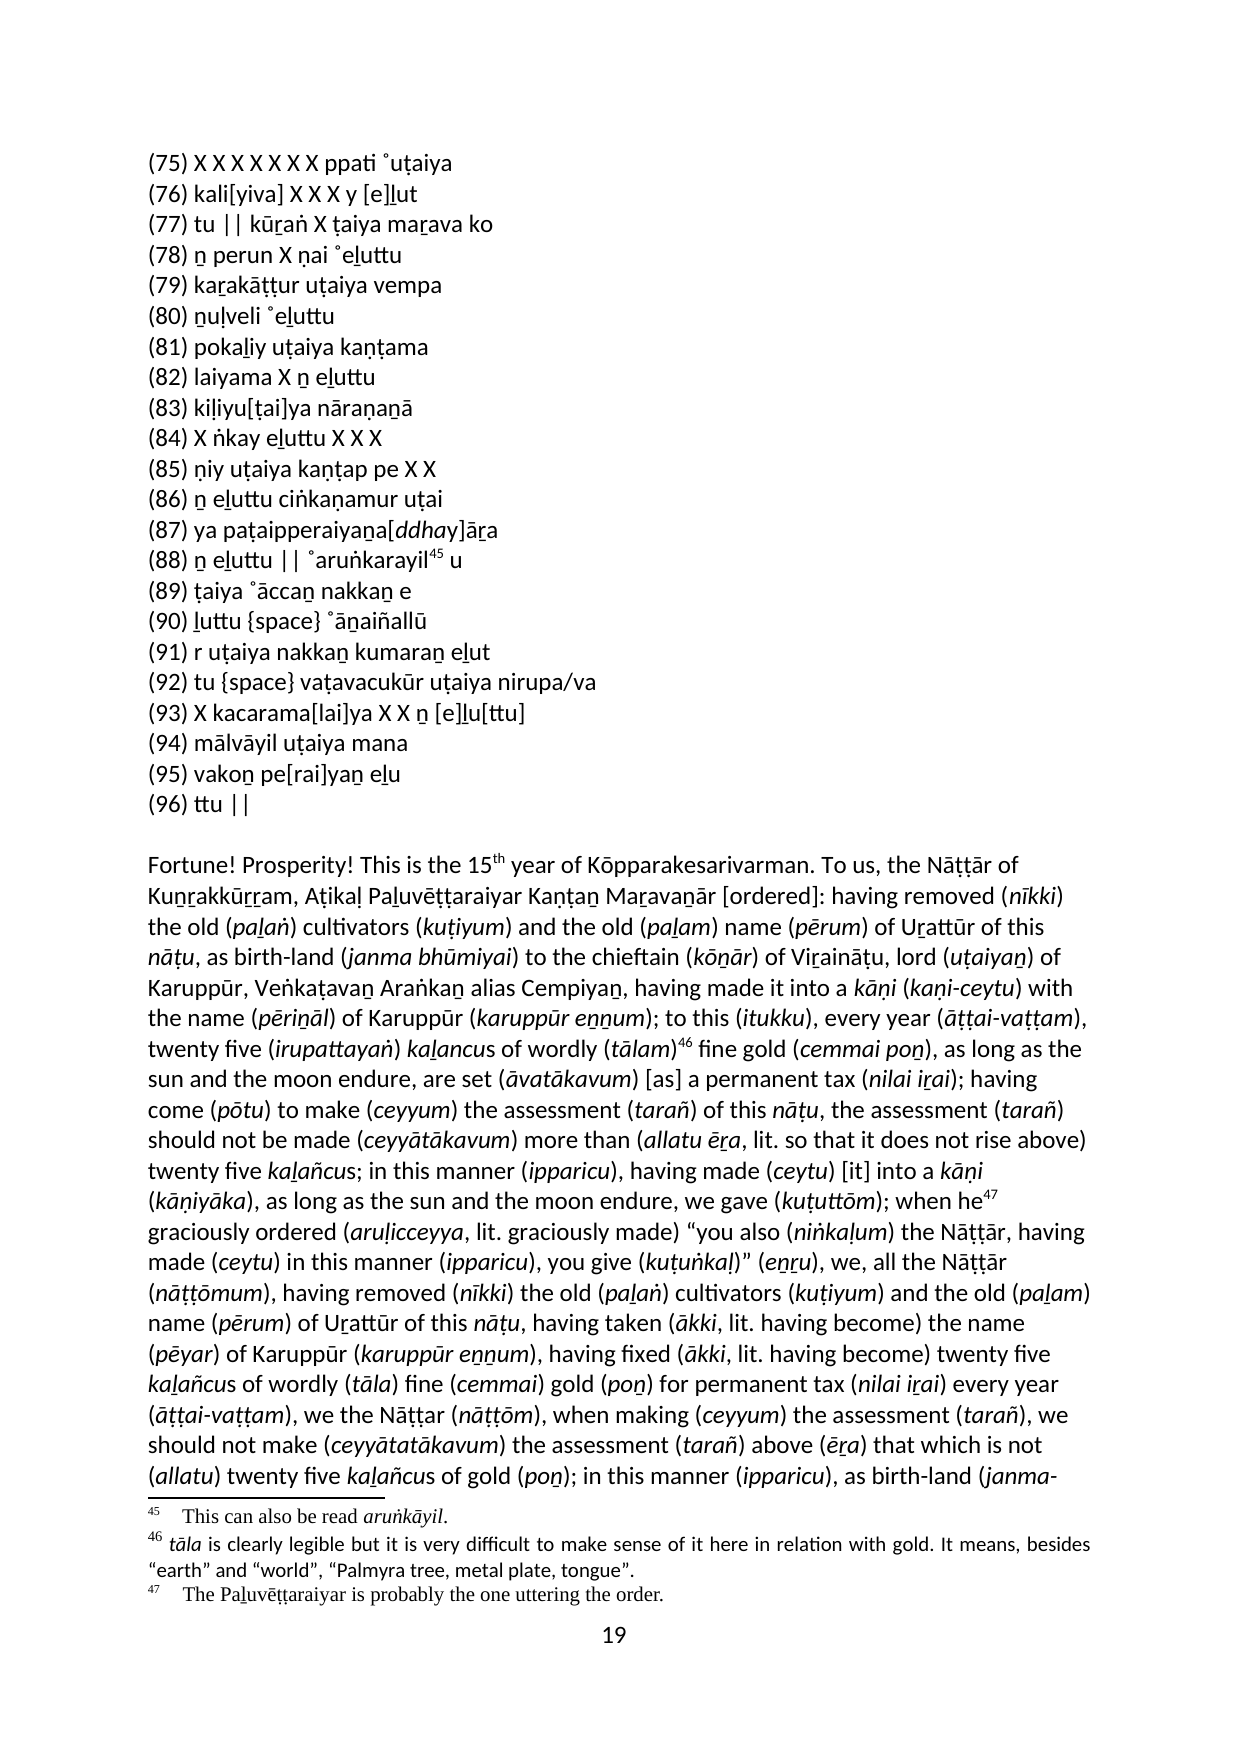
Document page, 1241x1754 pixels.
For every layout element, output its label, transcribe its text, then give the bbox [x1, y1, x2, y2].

text (77) tu || kūṟaṅ X ṭaiya maṟava ko [148, 209, 1093, 239]
text (80) ṉuḷveli ˚eḻuttu [148, 300, 1093, 331]
text (84) X ṅkay eḻuttu X X X [148, 422, 1093, 453]
text (75) X X X X X X X ppati ˚uṭaiya [148, 148, 1093, 178]
text (91) r uṭaiya nakkaṉ kumaraṉ eḻut [148, 636, 1093, 666]
text (76) kali[yiva] X X X y [e]ḻut [148, 178, 1093, 209]
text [148, 849, 1093, 1491]
text (86) ṉ eḻuttu ciṅkaṇamur uṭai [148, 483, 1093, 514]
text (81) pokaḻiy uṭaiya kaṇṭama [148, 331, 1093, 361]
text (85) ṇiy uṭaiya kaṇṭap pe X X [148, 453, 1093, 483]
text (89) ṭaiya ˚āccaṉ nakkaṉ e [148, 575, 1093, 605]
text (92) tu {space} vaṭavacukūr uṭaiya nirupa/va [148, 666, 1093, 697]
text (96) ttu || [148, 788, 1093, 819]
text (79) kaṟakāṭṭur uṭaiya vempa [148, 270, 1093, 300]
text (83) kiḷiyu[ṭai]ya nāraṇaṉā [148, 392, 1093, 422]
text (88) ṉ eḻuttu || ˚aruṅkarayil u [148, 544, 1093, 575]
text (94) mālvāyil uṭaiya mana [148, 727, 1093, 758]
text (82) laiyama X ṉ eḻuttu [148, 361, 1093, 392]
text (90) ḻuttu {space} ˚āṉaiñallū [148, 605, 1093, 636]
text (78) ṉ perun X ṇai ˚eḻuttu [148, 239, 1093, 270]
text (87) ya paṭaipperaiyaṉa[ddhay]āṟa [148, 514, 1093, 544]
text (93) X kacarama[lai]ya X X ṉ [e]ḻu[ttu] [148, 697, 1093, 727]
text (95) vakoṉ pe[rai]yaṉ eḻu [148, 758, 1093, 788]
